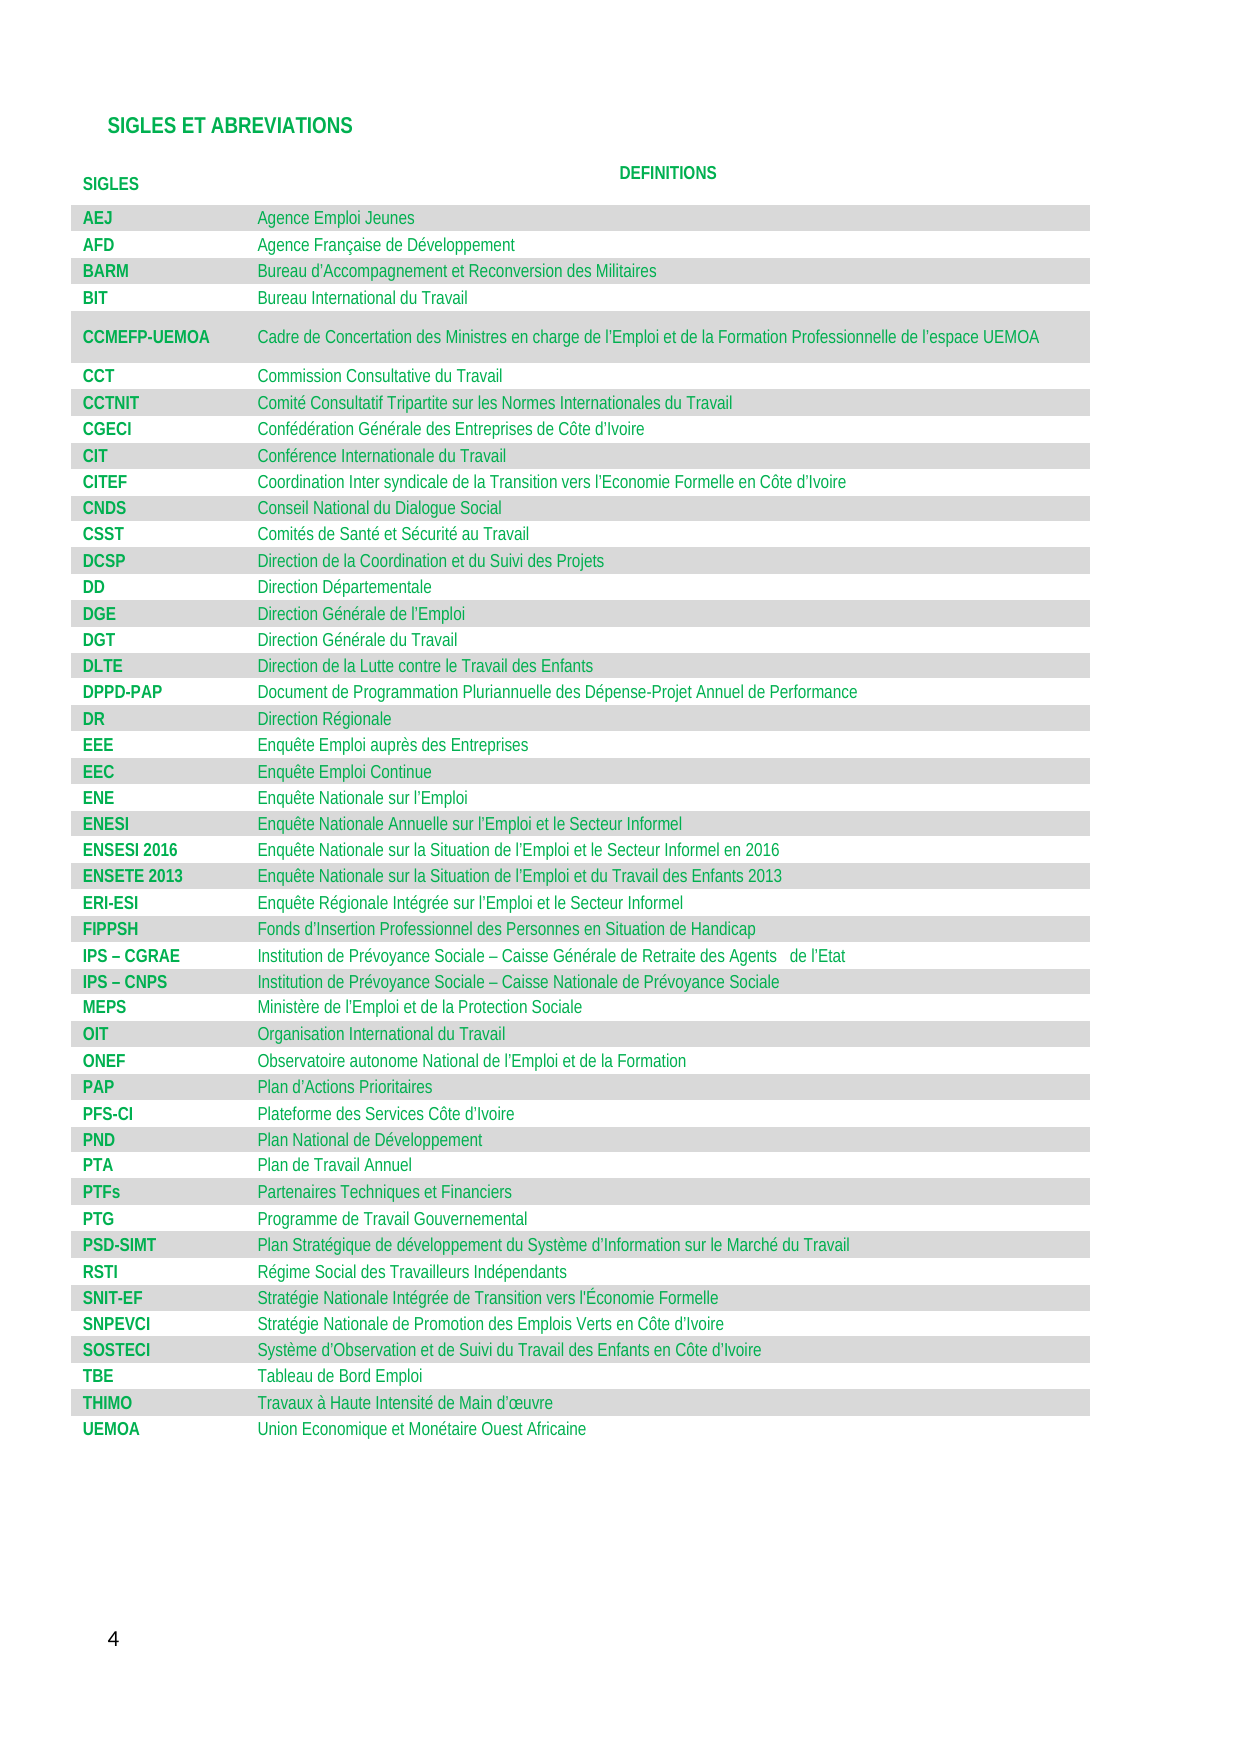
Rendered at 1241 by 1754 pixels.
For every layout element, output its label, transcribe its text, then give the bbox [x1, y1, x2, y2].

table_cell DPPD-PAP [71, 678, 246, 705]
table_cell Confédération Générale des Entreprises de Côte d’Ivoire [246, 416, 1090, 442]
table_cell Tableau de Bord Emploi [246, 1363, 1090, 1389]
table_cell Stratégie Nationale Intégrée de Transition vers l'Économie Formelle [246, 1285, 1090, 1311]
table_cell BARM [71, 258, 246, 284]
table_cell ONEF [71, 1047, 246, 1074]
table_cell Stratégie Nationale de Promotion des Emplois Verts en Côte d’Ivoire [246, 1311, 1090, 1336]
table_cell Enquête Nationale sur la Situation de l’Emploi et du Travail des Enfants 2013 [246, 863, 1090, 889]
table_cell UEMOA [71, 1416, 246, 1442]
table_cell Agence Française de Développement [246, 231, 1090, 258]
table_cell PAP [71, 1074, 246, 1100]
table_cell Agence Emploi Jeunes [246, 205, 1090, 231]
subtitle SIGLES ET ABREVIATIONS [107, 112, 1090, 138]
table_cell Commission Consultative du Travail [246, 363, 1090, 389]
table_cell CCTNIT [71, 389, 246, 416]
table_cell Enquête Régionale Intégrée sur l’Emploi et le Secteur Informel [246, 889, 1090, 916]
table_cell Observatoire autonome National de l’Emploi et de la Formation [246, 1047, 1090, 1074]
table_cell Coordination Inter syndicale de la Transition vers l’Economie Formelle en Côte d’Ivoire [246, 469, 1090, 496]
table_cell AFD [71, 231, 246, 258]
table_cell Direction de la Coordination et du Suivi des Projets [246, 547, 1090, 574]
table_cell RSTI [71, 1258, 246, 1284]
table_cell CCT [71, 363, 246, 389]
table_cell Plan d’Actions Prioritaires [246, 1074, 1090, 1100]
table_cell Programme de Travail Gouvernemental [246, 1205, 1090, 1231]
table_cell Cadre de Concertation des Ministres en charge de l’Emploi et de la Formation Professionnelle de l’espace UEMOA [246, 311, 1090, 363]
table_cell Enquête Emploi Continue [246, 758, 1090, 784]
table_cell PTG [71, 1205, 246, 1231]
table_cell Enquête Nationale sur l’Emploi [246, 785, 1090, 811]
table_cell CIT [71, 443, 246, 469]
table_cell MEPS [71, 994, 246, 1021]
table_header DEFINITIONS [246, 140, 1090, 205]
table_cell Conseil National du Dialogue Social [246, 496, 1090, 521]
table_cell Direction de la Lutte contre le Travail des Enfants [246, 653, 1090, 678]
table_cell DCSP [71, 547, 246, 574]
table_cell Institution de Prévoyance Sociale – Caisse Nationale de Prévoyance Sociale [246, 969, 1090, 994]
table_cell Conférence Internationale du Travail [246, 443, 1090, 469]
table_cell Bureau International du Travail [246, 285, 1090, 311]
table_cell Travaux à Haute Intensité de Main d’œuvre [246, 1389, 1090, 1416]
table_cell Direction Générale de l’Emploi [246, 600, 1090, 627]
table_cell DGT [71, 627, 246, 653]
table_cell DR [71, 705, 246, 731]
table_cell DLTE [71, 653, 246, 678]
table_cell Plan Stratégique de développement du Système d’Information sur le Marché du Travail [246, 1231, 1090, 1258]
table_cell PND [71, 1127, 246, 1152]
table_cell THIMO [71, 1389, 246, 1416]
table_cell Direction Régionale [246, 705, 1090, 731]
table_cell Organisation International du Travail [246, 1021, 1090, 1047]
table_cell Union Economique et Monétaire Ouest Africaine [246, 1416, 1090, 1442]
table_cell Plateforme des Services Côte d’Ivoire [246, 1100, 1090, 1127]
table_cell BIT [71, 285, 246, 311]
table_cell Bureau d’Accompagnement et Reconversion des Militaires [246, 258, 1090, 284]
table_cell Enquête Nationale Annuelle sur l’Emploi et le Secteur Informel [246, 811, 1090, 836]
table_cell DGE [71, 600, 246, 627]
table_cell Direction Départementale [246, 574, 1090, 600]
table_cell CITEF [71, 469, 246, 496]
table_cell Enquête Nationale sur la Situation de l’Emploi et le Secteur Informel en 2016 [246, 836, 1090, 863]
table_cell Régime Social des Travailleurs Indépendants [246, 1258, 1090, 1284]
table_cell IPS – CNPS [71, 969, 246, 994]
table_cell CSST [71, 521, 246, 547]
table_cell EEE [71, 731, 246, 758]
table_cell Plan de Travail Annuel [246, 1152, 1090, 1178]
table_cell Fonds d’Insertion Professionnel des Personnes en Situation de Handicap [246, 916, 1090, 942]
table_cell SNIT-EF [71, 1285, 246, 1311]
table_cell PSD-SIMT [71, 1231, 246, 1258]
table_cell Système d’Observation et de Suivi du Travail des Enfants en Côte d’Ivoire [246, 1336, 1090, 1363]
table_header SIGLES [71, 140, 246, 205]
table_cell IPS – CGRAE [71, 943, 246, 969]
table_cell CGECI [71, 416, 246, 442]
table_cell ERI-ESI [71, 889, 246, 916]
table_cell AEJ [71, 205, 246, 231]
table_cell PTFs [71, 1178, 246, 1205]
table_cell ENESI [71, 811, 246, 836]
table_cell Direction Générale du Travail [246, 627, 1090, 653]
table_cell Institution de Prévoyance Sociale – Caisse Générale de Retraite des Agents de l’Etat [246, 943, 1090, 969]
table_cell Ministère de l’Emploi et de la Protection Sociale [246, 994, 1090, 1021]
table_cell SNPEVCI [71, 1311, 246, 1336]
table_cell Enquête Emploi auprès des Entreprises [246, 731, 1090, 758]
table_cell DD [71, 574, 246, 600]
table_cell TBE [71, 1363, 246, 1389]
table_cell PFS-CI [71, 1100, 246, 1127]
table_cell FIPPSH [71, 916, 246, 942]
table_cell Document de Programmation Pluriannuelle des Dépense-Projet Annuel de Performance [246, 678, 1090, 705]
table_cell SOSTECI [71, 1336, 246, 1363]
table_cell Partenaires Techniques et Financiers [246, 1178, 1090, 1205]
table_cell CCMEFP-UEMOA [71, 311, 246, 363]
table_cell Comités de Santé et Sécurité au Travail [246, 521, 1090, 547]
table_cell OIT [71, 1021, 246, 1047]
table_cell CNDS [71, 496, 246, 521]
table_cell ENSETE 2013 [71, 863, 246, 889]
table_cell PTA [71, 1152, 246, 1178]
table_cell Plan National de Développement [246, 1127, 1090, 1152]
table_cell Comité Consultatif Tripartite sur les Normes Internationales du Travail [246, 389, 1090, 416]
table_cell ENE [71, 785, 246, 811]
table_cell ENSESI 2016 [71, 836, 246, 863]
table_cell EEC [71, 758, 246, 784]
